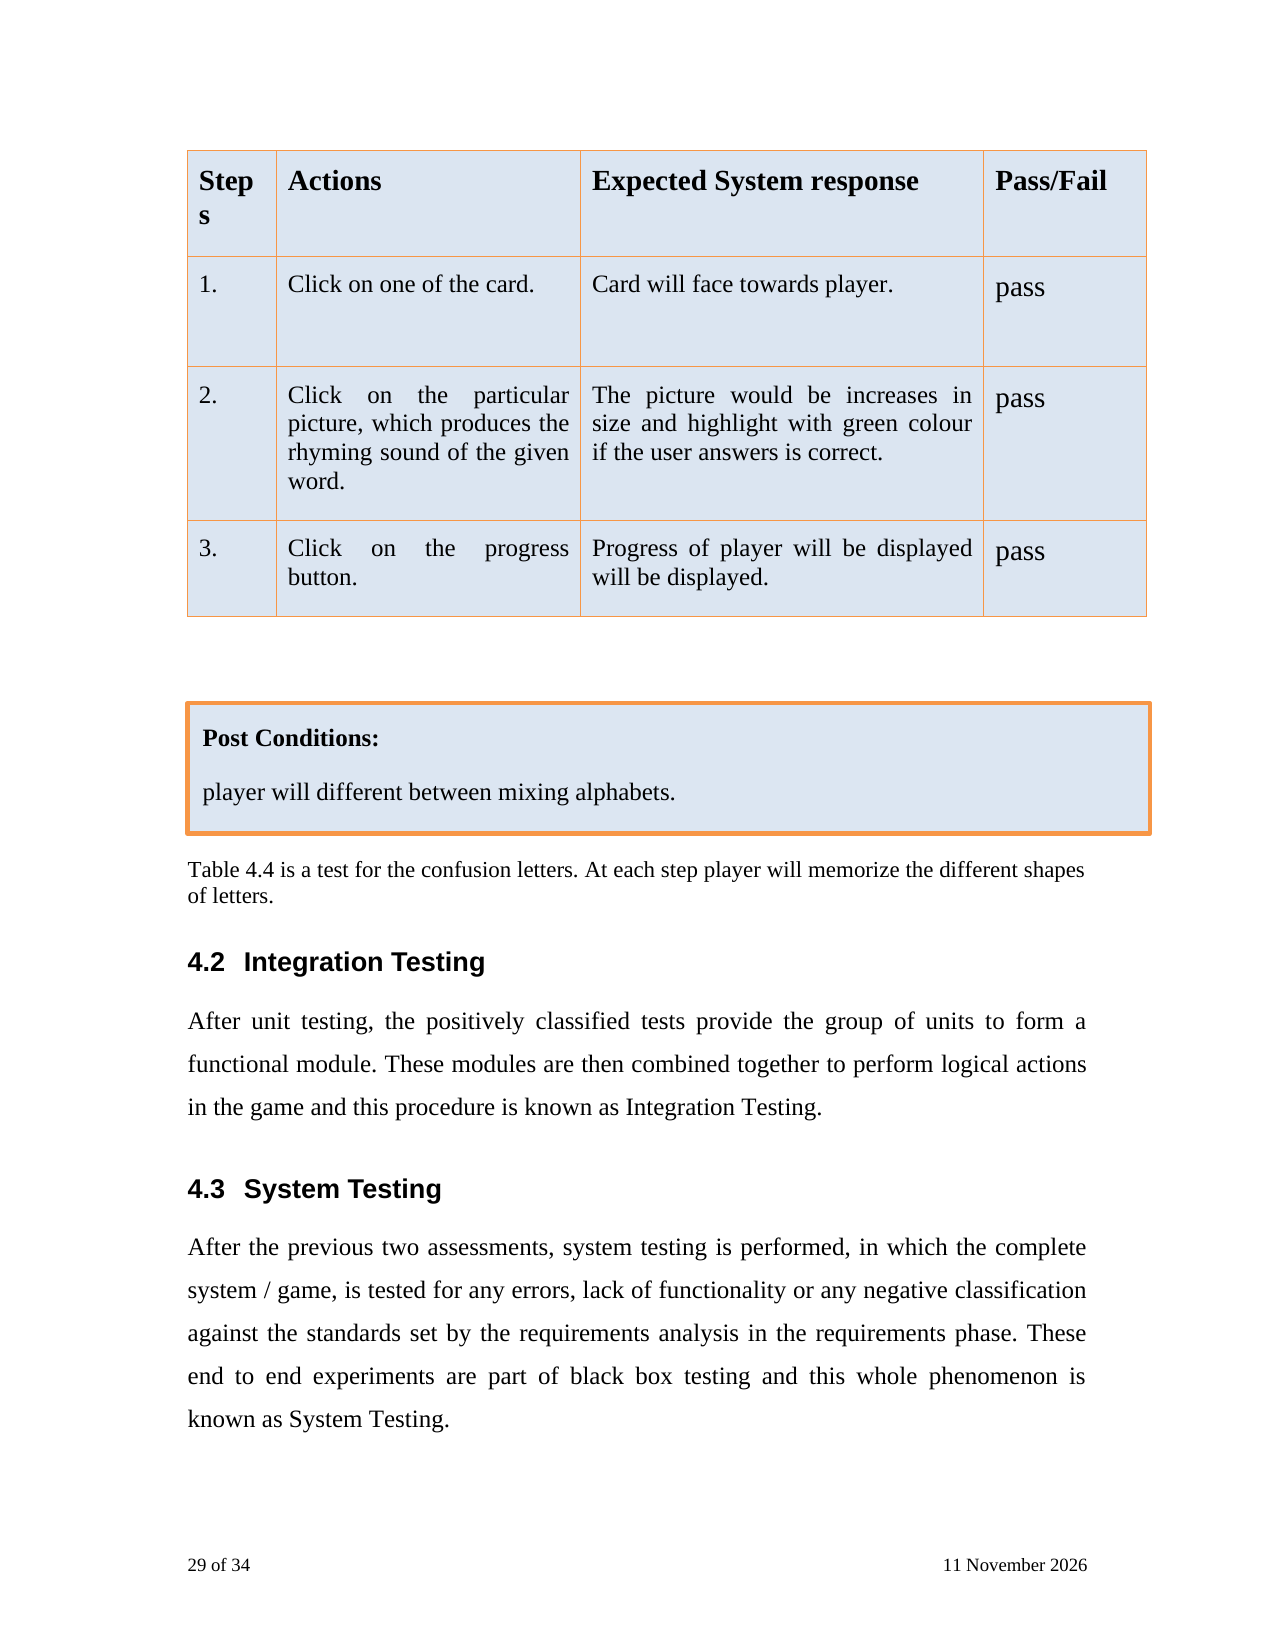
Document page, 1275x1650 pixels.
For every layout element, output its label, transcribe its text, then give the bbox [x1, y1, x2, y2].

table_cell 3. [188, 521, 276, 616]
text After the previous two assessments, system testing is performed, in which the complete system / game, is tested for any errors, lack of functionality or any negative classification against the standards set by the requirements analysis in the requirements phase. These end to end experiments are part of black box testing and this whole phenomenon is known as System Testing. [187, 1232, 1087, 1433]
text After unit testing, the positively classified tests provide the group of units to form a functional module. These modules are then combined together to perform logical actions in the game and this procedure is known as Integration Testing. [187, 1006, 1087, 1121]
table_cell Click on the particular picture, which produces the rhyming sound of the given word. [277, 367, 580, 520]
table_cell 2. [188, 367, 276, 520]
table_cell pass [984, 521, 1146, 616]
table_header Pass/Fail [984, 151, 1146, 256]
table_cell Click on the progress button. [277, 521, 580, 616]
subtitle System Testing [187, 1173, 1087, 1204]
subtitle Integration Testing [187, 946, 1087, 978]
table_cell 1. [188, 257, 276, 366]
table_cell Card will face towards player. [581, 257, 983, 366]
table_cell pass [984, 257, 1146, 366]
table_cell The picture would be increases in size and highlight with green colour if the user answers is correct. [581, 367, 983, 520]
table_header Expected System response [581, 151, 983, 256]
table_header Actions [277, 151, 580, 256]
table_header Steps [188, 151, 276, 256]
table_cell Click on one of the card. [277, 257, 580, 366]
table_cell Progress of player will be displayed will be displayed. [581, 521, 983, 616]
table_cell pass [984, 367, 1146, 520]
text Table 4.4 is a test for the confusion letters. At each step player will memorize the different shapes of letters. [187, 856, 1087, 909]
